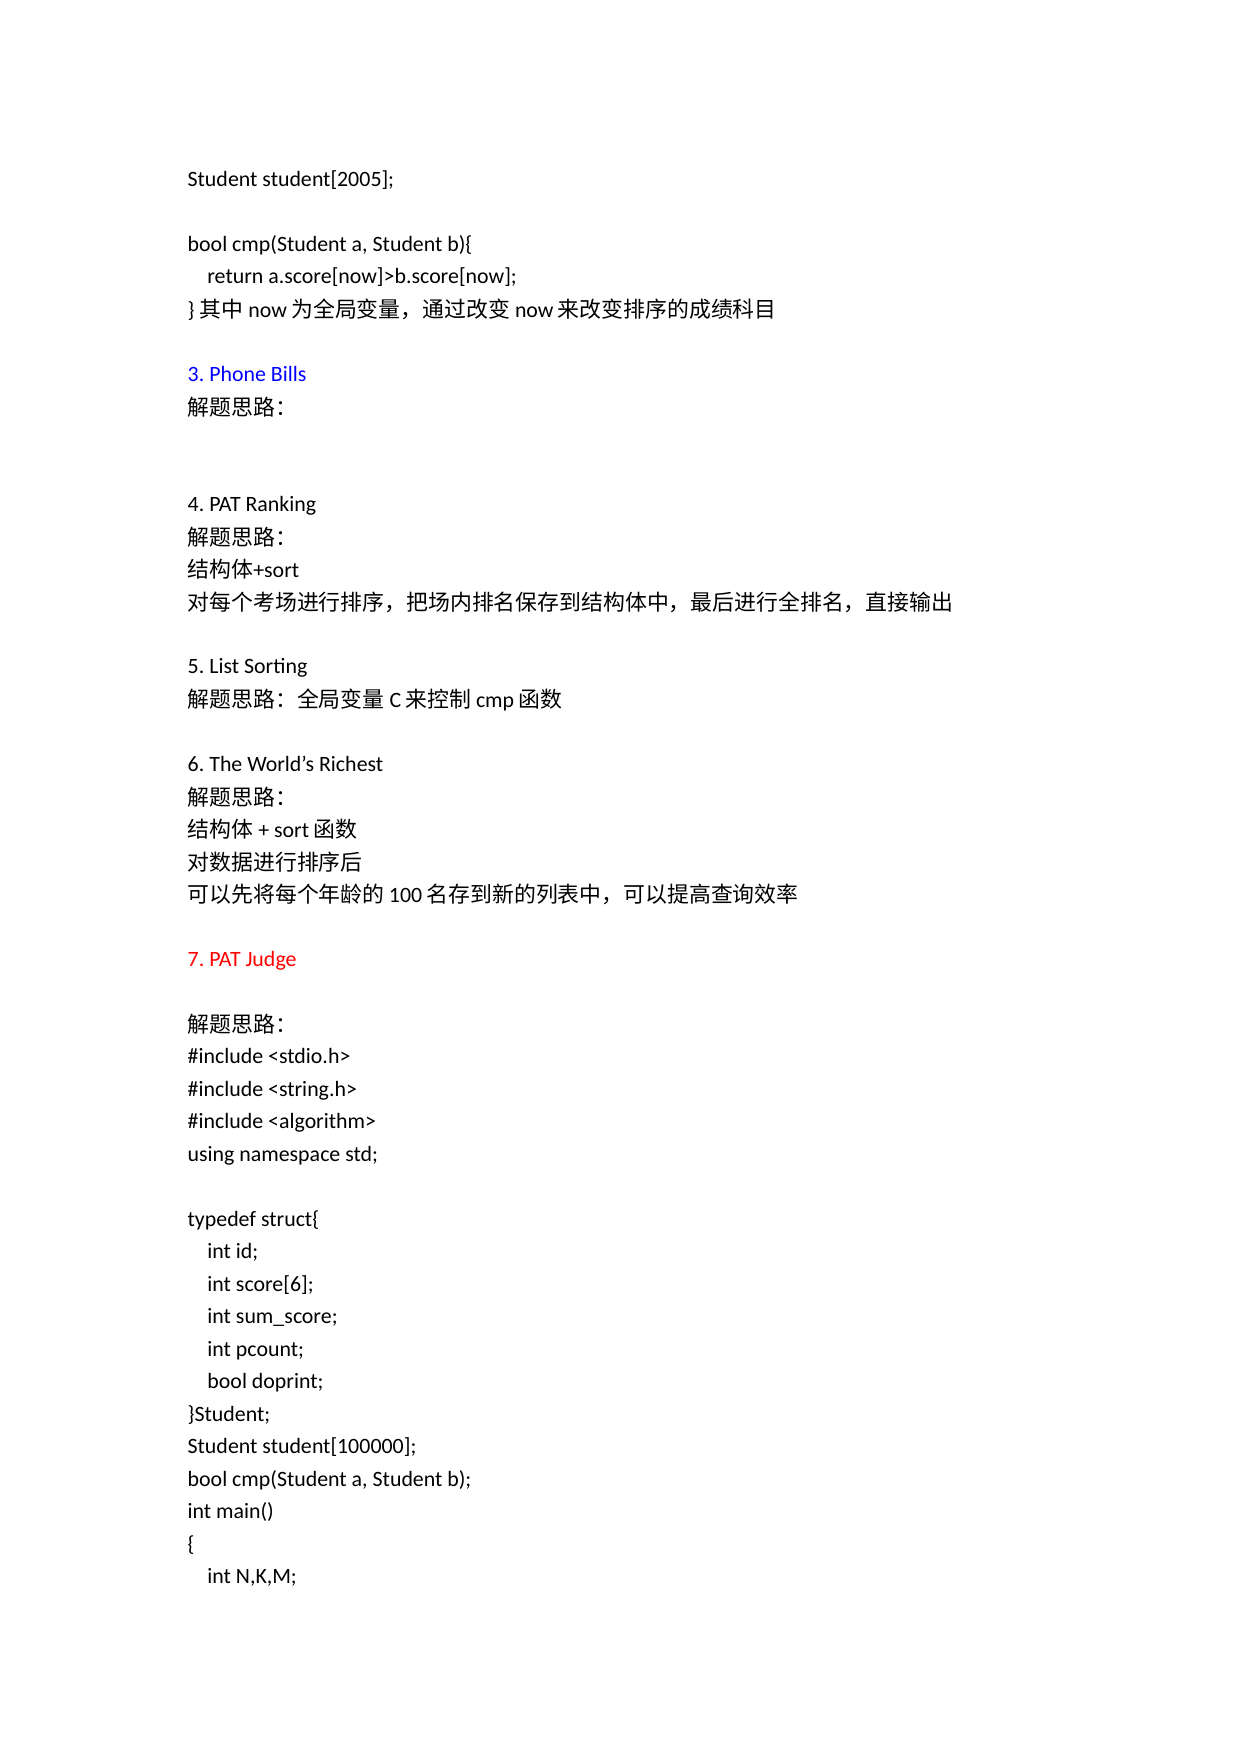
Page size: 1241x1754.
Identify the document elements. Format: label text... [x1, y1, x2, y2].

list 对数据进行排序后 [187, 844, 1053, 877]
text { [187, 1527, 1053, 1559]
text int id; [187, 1234, 1053, 1267]
text Student student[100000]; [187, 1429, 1053, 1462]
text int score[6]; [187, 1267, 1053, 1299]
text bool cmp(Student a, Student b); [187, 1462, 1053, 1494]
list PAT Ranking [187, 487, 1053, 519]
list 解题思路： [187, 389, 1053, 422]
text #include <stdio.h> [187, 1039, 1053, 1072]
text }Student; [187, 1397, 1053, 1429]
list 结构体+sort [187, 552, 1053, 584]
text int main() [187, 1494, 1053, 1527]
text int N,K,M; [187, 1559, 1053, 1592]
list return a.score[now]>b.score[now]; [187, 259, 1053, 292]
list bool cmp(Student a, Student b){ [187, 227, 1053, 259]
list 解题思路： [187, 779, 1053, 812]
list PAT Judge [187, 942, 1053, 974]
text typedef struct{ [187, 1202, 1053, 1234]
text int sum_score; [187, 1299, 1053, 1332]
list The World’s Richest [187, 747, 1053, 779]
list 结构体 + sort函数 [187, 812, 1053, 844]
text 解题思路： [187, 1007, 1053, 1039]
list } 其中 now为全局变量，通过改变 now来改变排序的成绩科目 [187, 292, 1053, 324]
text #include <string.h> [187, 1072, 1053, 1104]
list 解题思路：全局变量 C来控制 cmp函数 [187, 682, 1053, 714]
list Student student[2005]; [187, 162, 1053, 194]
list 对每个考场进行排序，把场内排名保存到结构体中，最后进行全排名，直接输出 [187, 584, 1053, 617]
list 解题思路： [187, 519, 1053, 552]
text int pcount; [187, 1332, 1053, 1364]
list List Sorting [187, 649, 1053, 682]
text #include <algorithm> [187, 1104, 1053, 1137]
text using namespace std; [187, 1137, 1053, 1169]
list Phone Bills [187, 357, 1053, 389]
text bool doprint; [187, 1364, 1053, 1397]
list 可以先将每个年龄的100名存到新的列表中，可以提高查询效率 [187, 877, 1053, 909]
